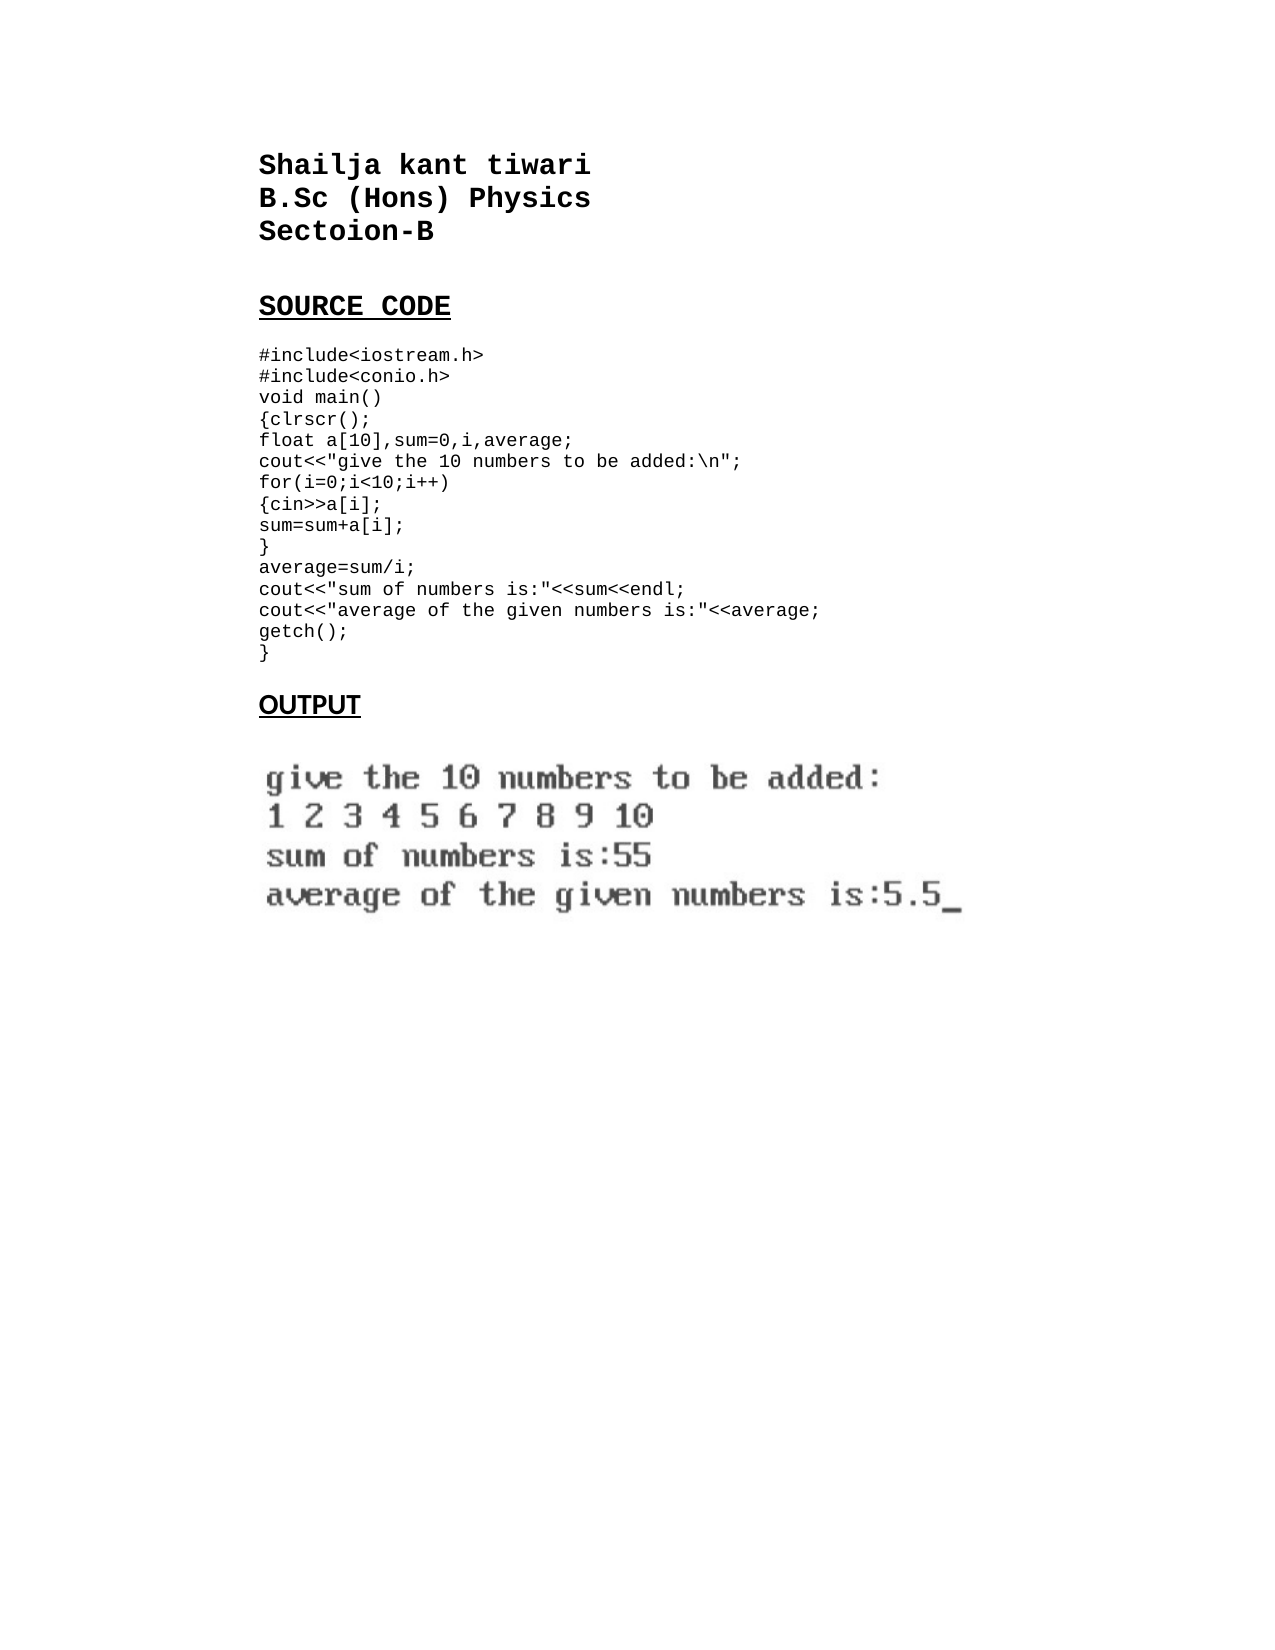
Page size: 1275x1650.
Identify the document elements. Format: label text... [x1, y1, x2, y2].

text average=sum/i; [258, 558, 1016, 579]
text for(i=0;i<10;i++) [258, 473, 1016, 494]
text {cin>>a[i]; [258, 494, 1016, 516]
text getch(); [258, 622, 1016, 643]
text B.Sc (Hons) Physics [258, 183, 1016, 216]
text #include<iostream.h> [258, 346, 1016, 367]
text void main() [258, 388, 1016, 409]
text SOURCE CODE [258, 292, 1016, 324]
text cout<<"give the 10 numbers to be added:\n"; [258, 452, 1016, 473]
text } [258, 643, 1016, 664]
text {clrscr(); [258, 409, 1016, 431]
text cout<<"average of the given numbers is:"<<average; [258, 601, 1016, 622]
picture [232, 762, 991, 942]
text cout<<"sum of numbers is:"<<sum<<endl; [258, 579, 1016, 601]
text Shailja kant tiwari [258, 150, 1016, 183]
text sum=sum+a[i]; [258, 516, 1016, 537]
text #include<conio.h> [258, 367, 1016, 388]
text } [258, 537, 1016, 558]
text Sectoion-B [258, 216, 1016, 249]
text float a[10],sum=0,i,average; [258, 431, 1016, 452]
text OUTPUT [258, 686, 1016, 721]
